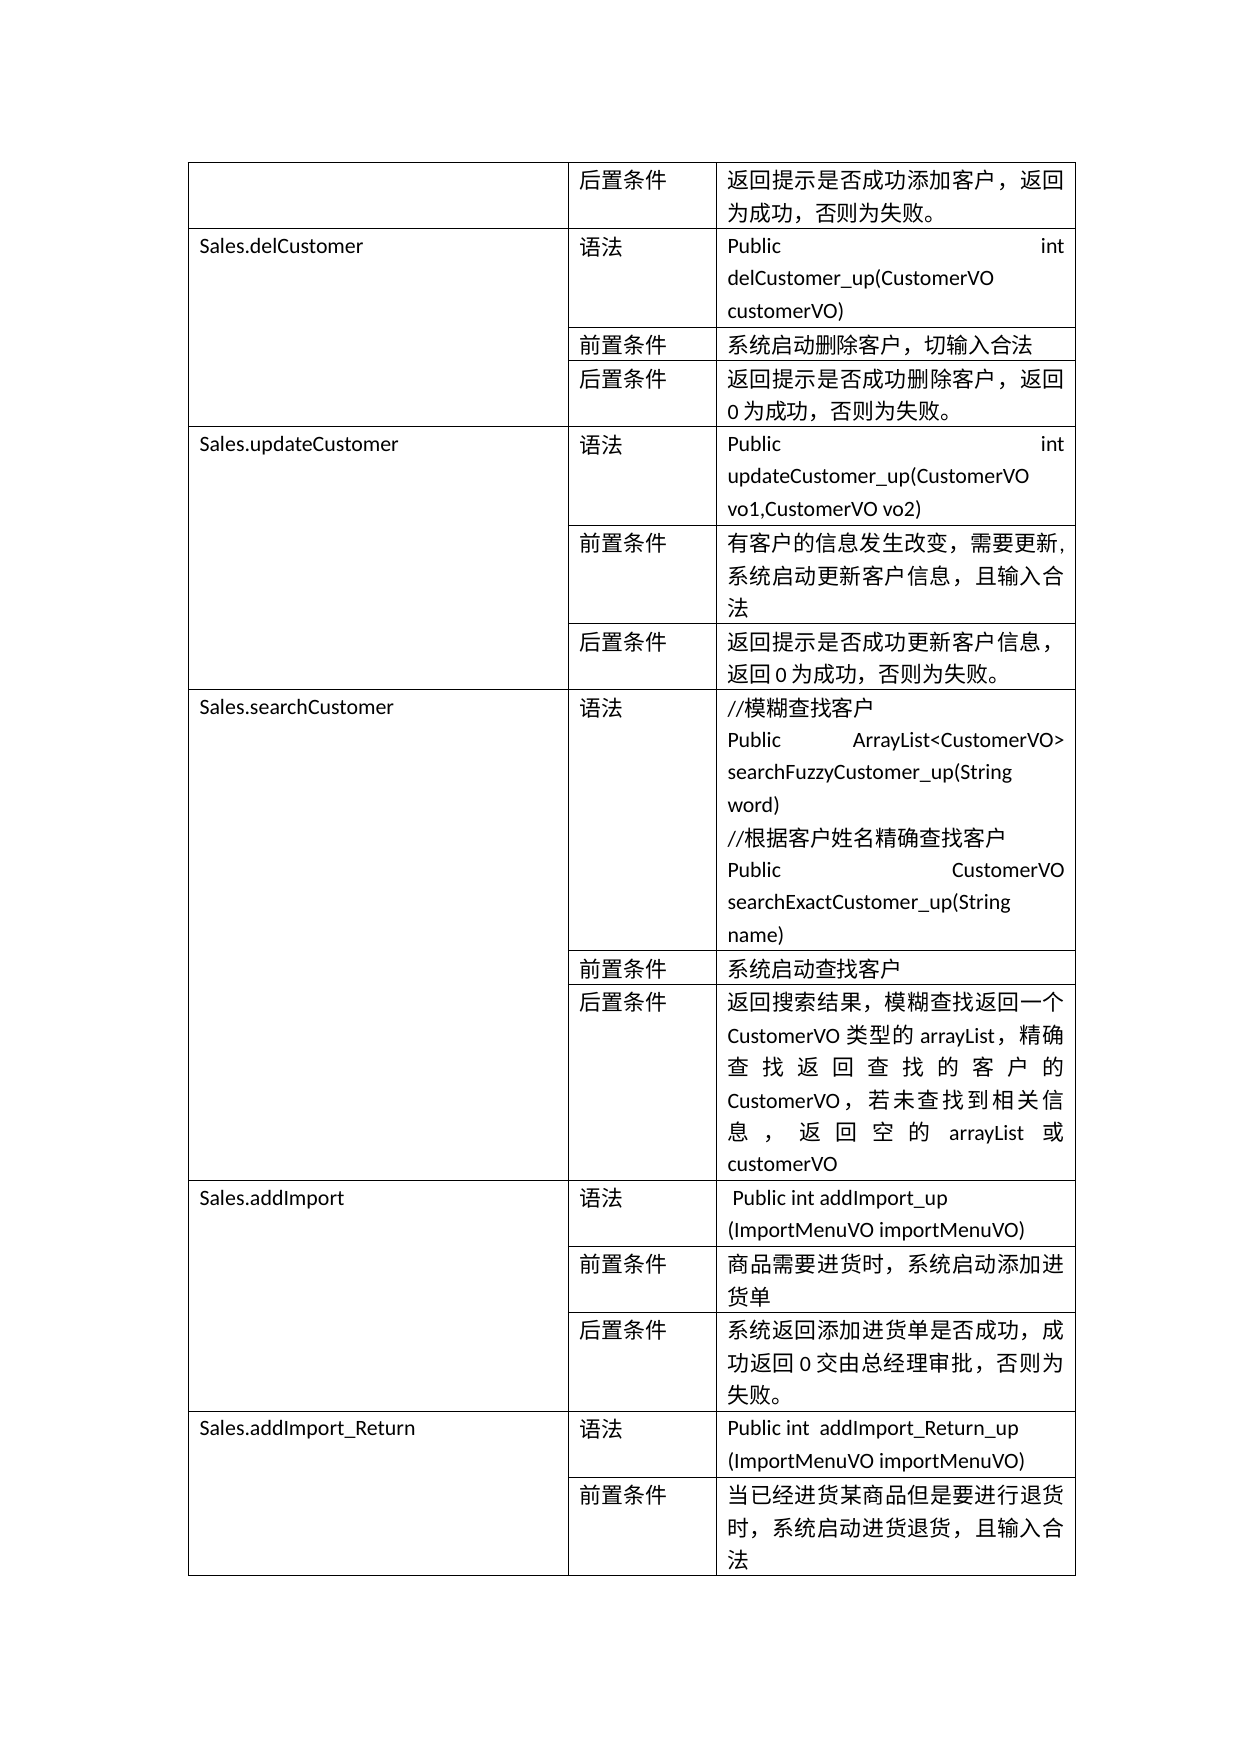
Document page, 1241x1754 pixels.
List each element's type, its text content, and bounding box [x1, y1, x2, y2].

table_cell 有客户的信息发生改变，需要更新,系统启动更新客户信息，且输入合法 [717, 526, 1075, 623]
table_cell 语法 [569, 427, 716, 525]
table_cell 返回提示是否成功删除客户，返回0为成功，否则为失败。 [717, 361, 1075, 426]
table_cell 后置条件 [569, 1313, 716, 1411]
table_cell 返回提示是否成功更新客户信息，返回0为成功，否则为失败。 [717, 624, 1075, 689]
table_cell Public int addImport_up (ImportMenuVO importMenuVO) [717, 1181, 1075, 1246]
table_cell 系统返回添加进货单是否成功，成功返回0交由总经理审批，否则为失败。 [717, 1313, 1075, 1411]
table_cell 后置条件 [569, 361, 716, 426]
table_cell Sales.addImport_Return [189, 1412, 568, 1575]
table_cell 后置条件 [569, 163, 716, 228]
table_cell 语法 [569, 1181, 716, 1246]
table_cell 商品需要进货时，系统启动添加进货单 [717, 1247, 1075, 1312]
table_cell 返回提示是否成功添加客户，返回为成功，否则为失败。 [717, 163, 1075, 228]
table_cell 返回搜索结果，模糊查找返回一个CustomerVO类型的arrayList，精确查找返回查找的客户的CustomerVO，若未查找到相关信息，返回空的arrayList或customerVO [717, 985, 1075, 1180]
table_cell 前置条件 [569, 1247, 716, 1312]
table_cell 语法 [569, 690, 716, 950]
table_cell Sales.searchCustomer [189, 690, 568, 1180]
table_cell //模糊查找客户 Public ArrayList<CustomerVO> searchFuzzyCustomer_up(String word) //根据客户姓名精确查找客户 Public CustomerVO searchExactCustomer_up(String name) [717, 690, 1075, 950]
table_cell 语法 [569, 1412, 716, 1477]
table_cell Public int updateCustomer_up(CustomerVO vo1,CustomerVO vo2) [717, 427, 1075, 525]
table_cell 当已经进货某商品但是要进行退货时，系统启动进货退货，且输入合法 [717, 1478, 1075, 1575]
table_cell Sales.delCustomer [189, 229, 568, 426]
table_cell 语法 [569, 229, 716, 327]
table_cell 后置条件 [569, 985, 716, 1180]
table_cell Public int addImport_Return_up (ImportMenuVO importMenuVO) [717, 1412, 1075, 1477]
table_cell 前置条件 [569, 526, 716, 623]
table_cell 后置条件 [569, 624, 716, 689]
table_cell 系统启动删除客户，切输入合法 [717, 328, 1075, 360]
table_cell 系统启动查找客户 [717, 951, 1075, 984]
table_cell Public int delCustomer_up(CustomerVO customerVO) [717, 229, 1075, 327]
table_cell Sales.updateCustomer [189, 427, 568, 689]
table_cell 前置条件 [569, 951, 716, 984]
table_cell 前置条件 [569, 1478, 716, 1575]
table_cell 前置条件 [569, 328, 716, 360]
table_cell Sales.addImport [189, 1181, 568, 1411]
